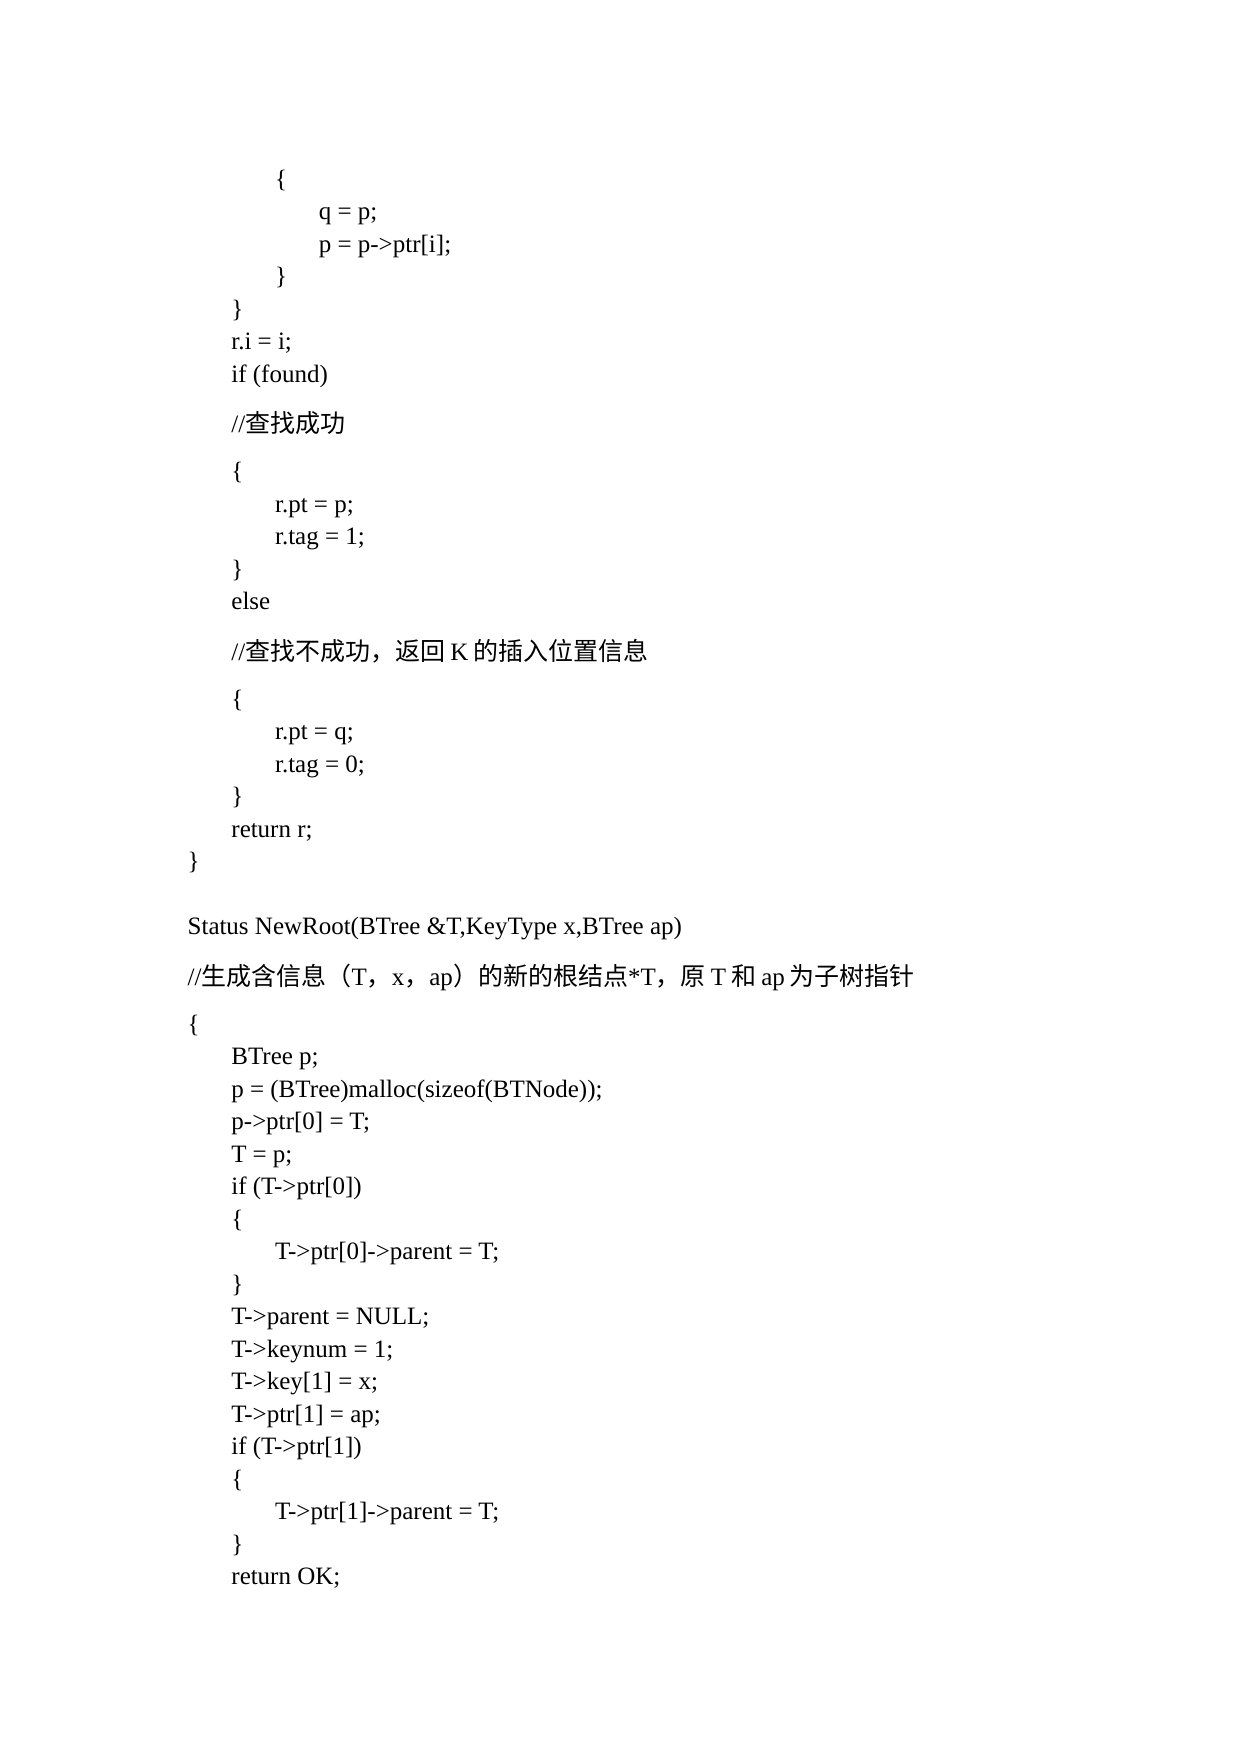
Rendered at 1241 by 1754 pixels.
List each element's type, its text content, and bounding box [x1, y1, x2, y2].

text else [187, 584, 1053, 617]
text } [187, 1267, 1053, 1299]
text if (found) [187, 357, 1053, 389]
text r.tag = 1; [187, 519, 1053, 552]
text T->ptr[1] = ap; [187, 1397, 1053, 1429]
text //查找成功 [187, 389, 1053, 454]
text } [187, 259, 1053, 292]
text r.i = i; [187, 324, 1053, 357]
text Status NewRoot(BTree &T,KeyType x,BTree ap) [187, 909, 1053, 942]
text T = p; [187, 1137, 1053, 1169]
text p = (BTree)malloc(sizeof(BTNode)); [187, 1072, 1053, 1104]
text { [187, 454, 1053, 487]
text { [187, 1007, 1053, 1039]
text r.tag = 0; [187, 747, 1053, 779]
text r.pt = p; [187, 487, 1053, 519]
text T->key[1] = x; [187, 1364, 1053, 1397]
text p->ptr[0] = T; [187, 1104, 1053, 1137]
text } [187, 779, 1053, 812]
text T->ptr[1]->parent = T; [187, 1494, 1053, 1527]
text } [187, 292, 1053, 324]
text return OK; [187, 1559, 1053, 1592]
text T->keynum = 1; [187, 1332, 1053, 1364]
text r.pt = q; [187, 714, 1053, 747]
text p = p->ptr[i]; [187, 227, 1053, 259]
text q = p; [187, 194, 1053, 227]
text //查找不成功，返回K的插入位置信息 [187, 617, 1053, 682]
text T->parent = NULL; [187, 1299, 1053, 1332]
text } [187, 844, 1053, 877]
text T->ptr[0]->parent = T; [187, 1234, 1053, 1267]
text { [187, 1462, 1053, 1494]
text { [187, 682, 1053, 714]
text } [187, 1527, 1053, 1559]
text //生成含信息（T，x，ap）的新的根结点*T，原T和ap为子树指针 [187, 942, 1053, 1007]
text if (T->ptr[1]) [187, 1429, 1053, 1462]
text { [187, 162, 1053, 194]
text { [187, 1202, 1053, 1234]
text return r; [187, 812, 1053, 844]
text if (T->ptr[0]) [187, 1169, 1053, 1202]
text BTree p; [187, 1039, 1053, 1072]
text } [187, 552, 1053, 584]
